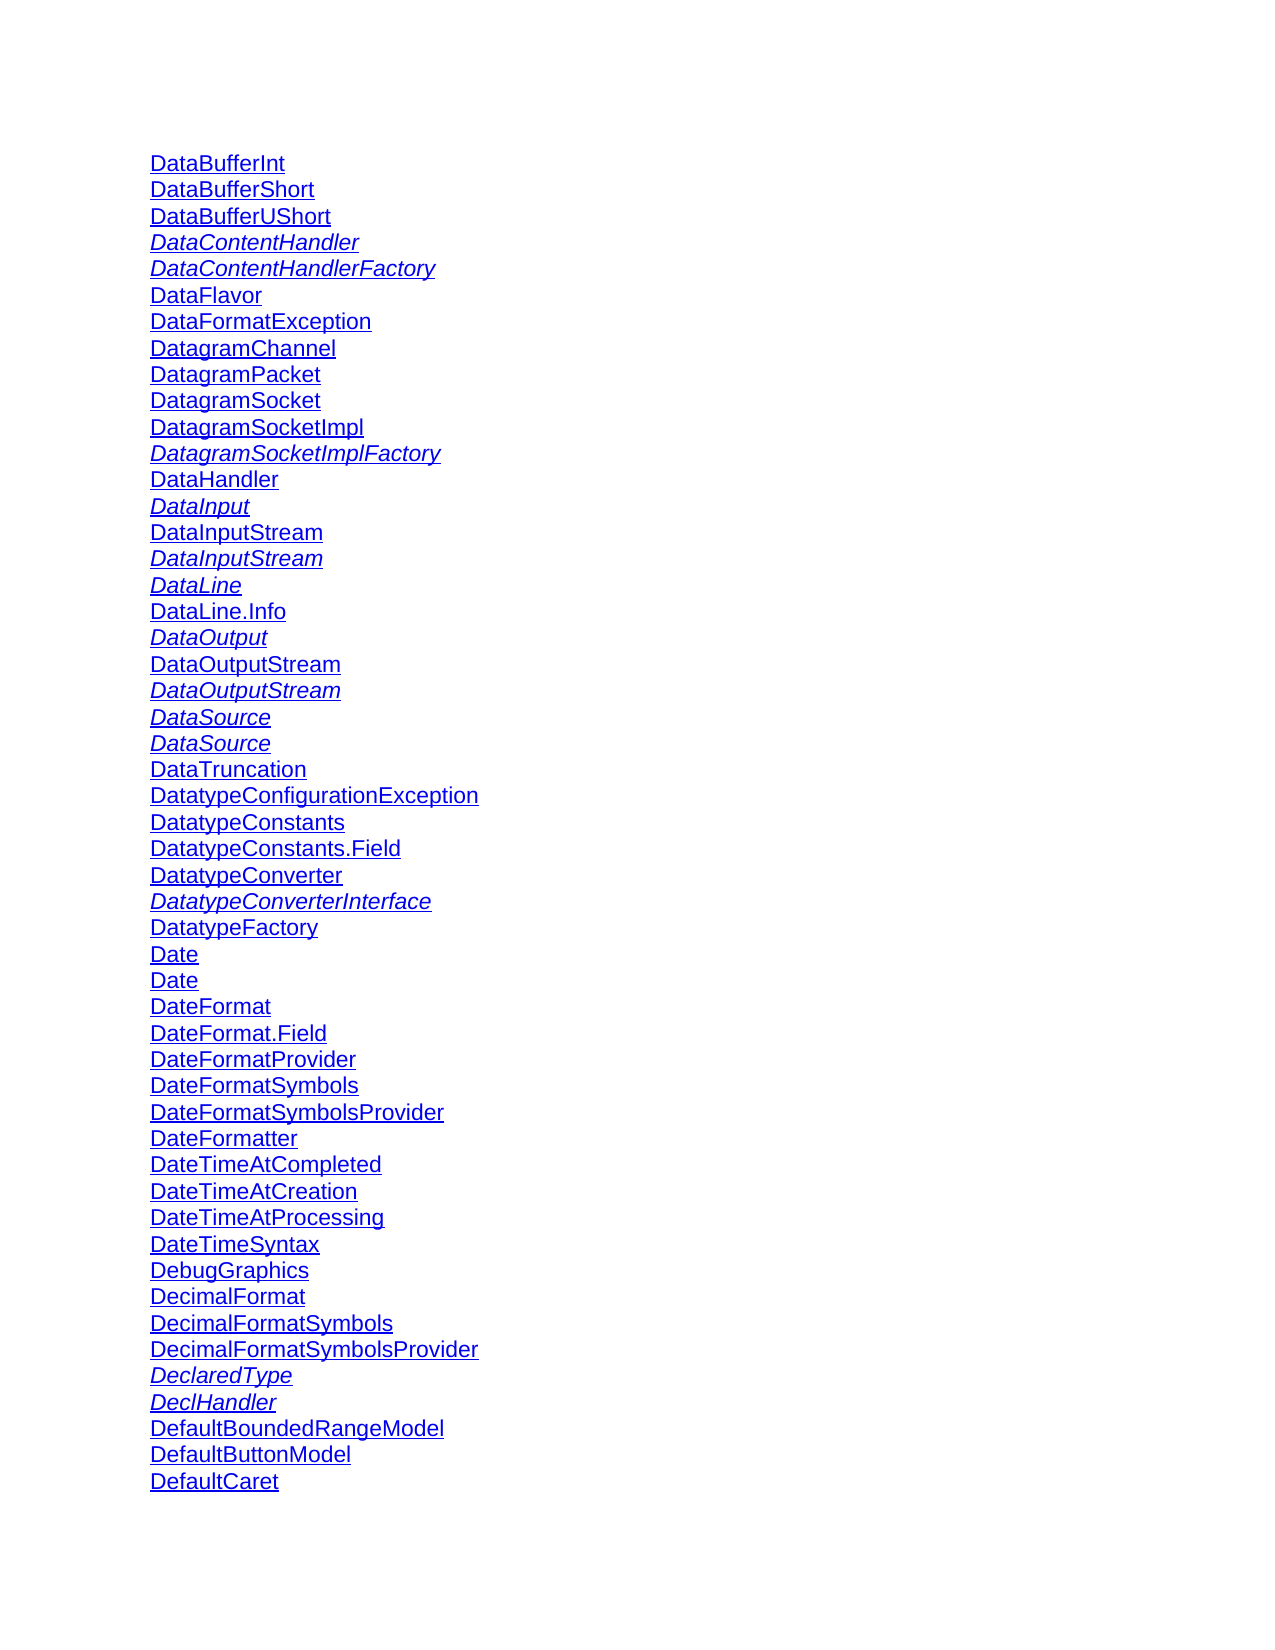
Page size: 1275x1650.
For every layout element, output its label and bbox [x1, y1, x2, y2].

table_header [150, 150, 1125, 1494]
